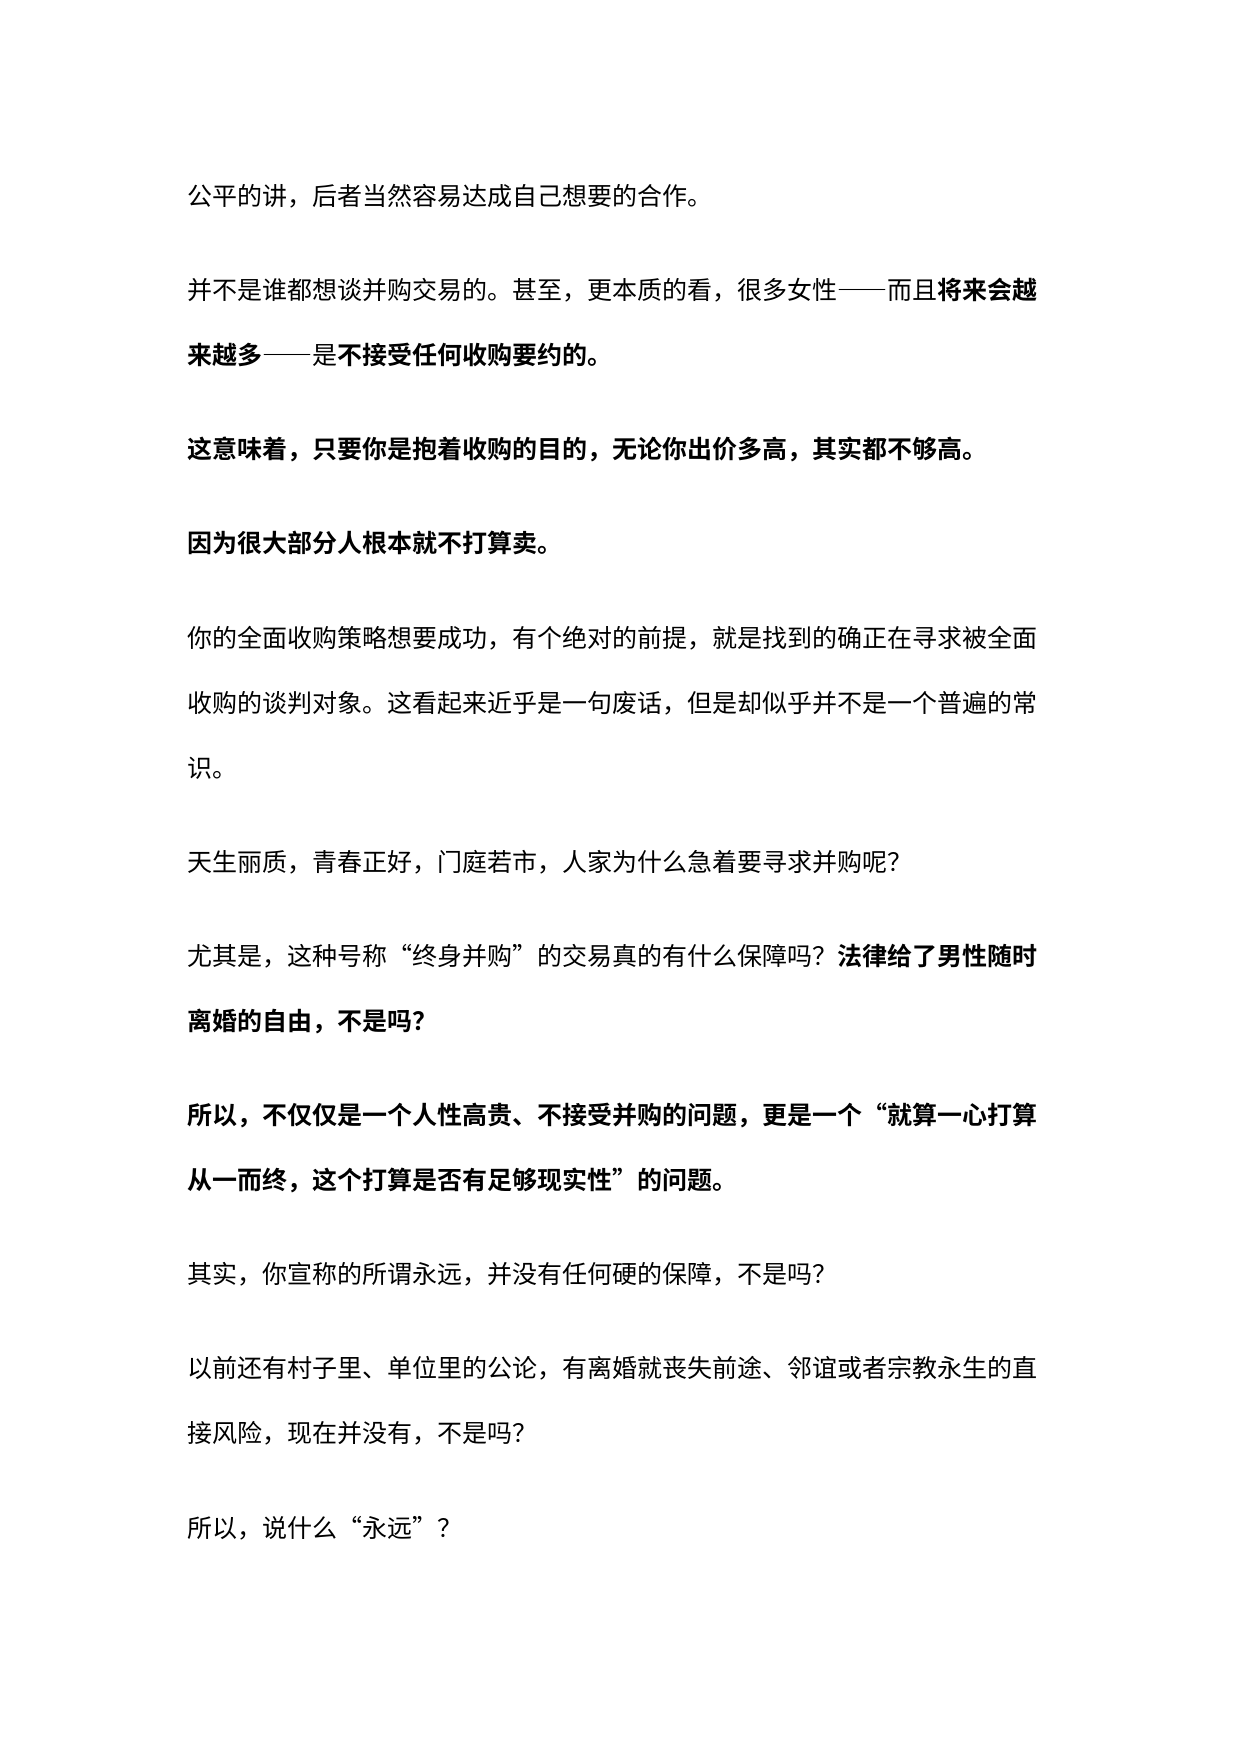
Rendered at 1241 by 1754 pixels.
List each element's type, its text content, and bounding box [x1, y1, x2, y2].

text 所以，说什么“永远”？ [187, 1494, 1053, 1559]
text 并不是谁都想谈并购交易的。甚至，更本质的看，很多女性——而且将来会越来越多——是不接受任何收购要约的。 [187, 256, 1053, 386]
text 公平的讲，后者当然容易达成自己想要的合作。 [187, 162, 1053, 227]
text 所以，不仅仅是一个人性高贵、不接受并购的问题，更是一个“就算一心打算从一而终，这个打算是否有足够现实性”的问题。 [187, 1081, 1053, 1211]
text 这意味着，只要你是抱着收购的目的，无论你出价多高，其实都不够高。 [187, 415, 1053, 480]
text 你的全面收购策略想要成功，有个绝对的前提，就是找到的确正在寻求被全面收购的谈判对象。这看起来近乎是一句废话，但是却似乎并不是一个普遍的常识。 [187, 604, 1053, 799]
text 尤其是，这种号称“终身并购”的交易真的有什么保障吗？法律给了男性随时离婚的自由，不是吗？ [187, 922, 1053, 1052]
text 以前还有村子里、单位里的公论，有离婚就丧失前途、邻谊或者宗教永生的直接风险，现在并没有，不是吗？ [187, 1334, 1053, 1464]
text 其实，你宣称的所谓永远，并没有任何硬的保障，不是吗？ [187, 1240, 1053, 1305]
text 天生丽质，青春正好，门庭若市，人家为什么急着要寻求并购呢？ [187, 828, 1053, 893]
text 因为很大部分人根本就不打算卖。 [187, 509, 1053, 574]
